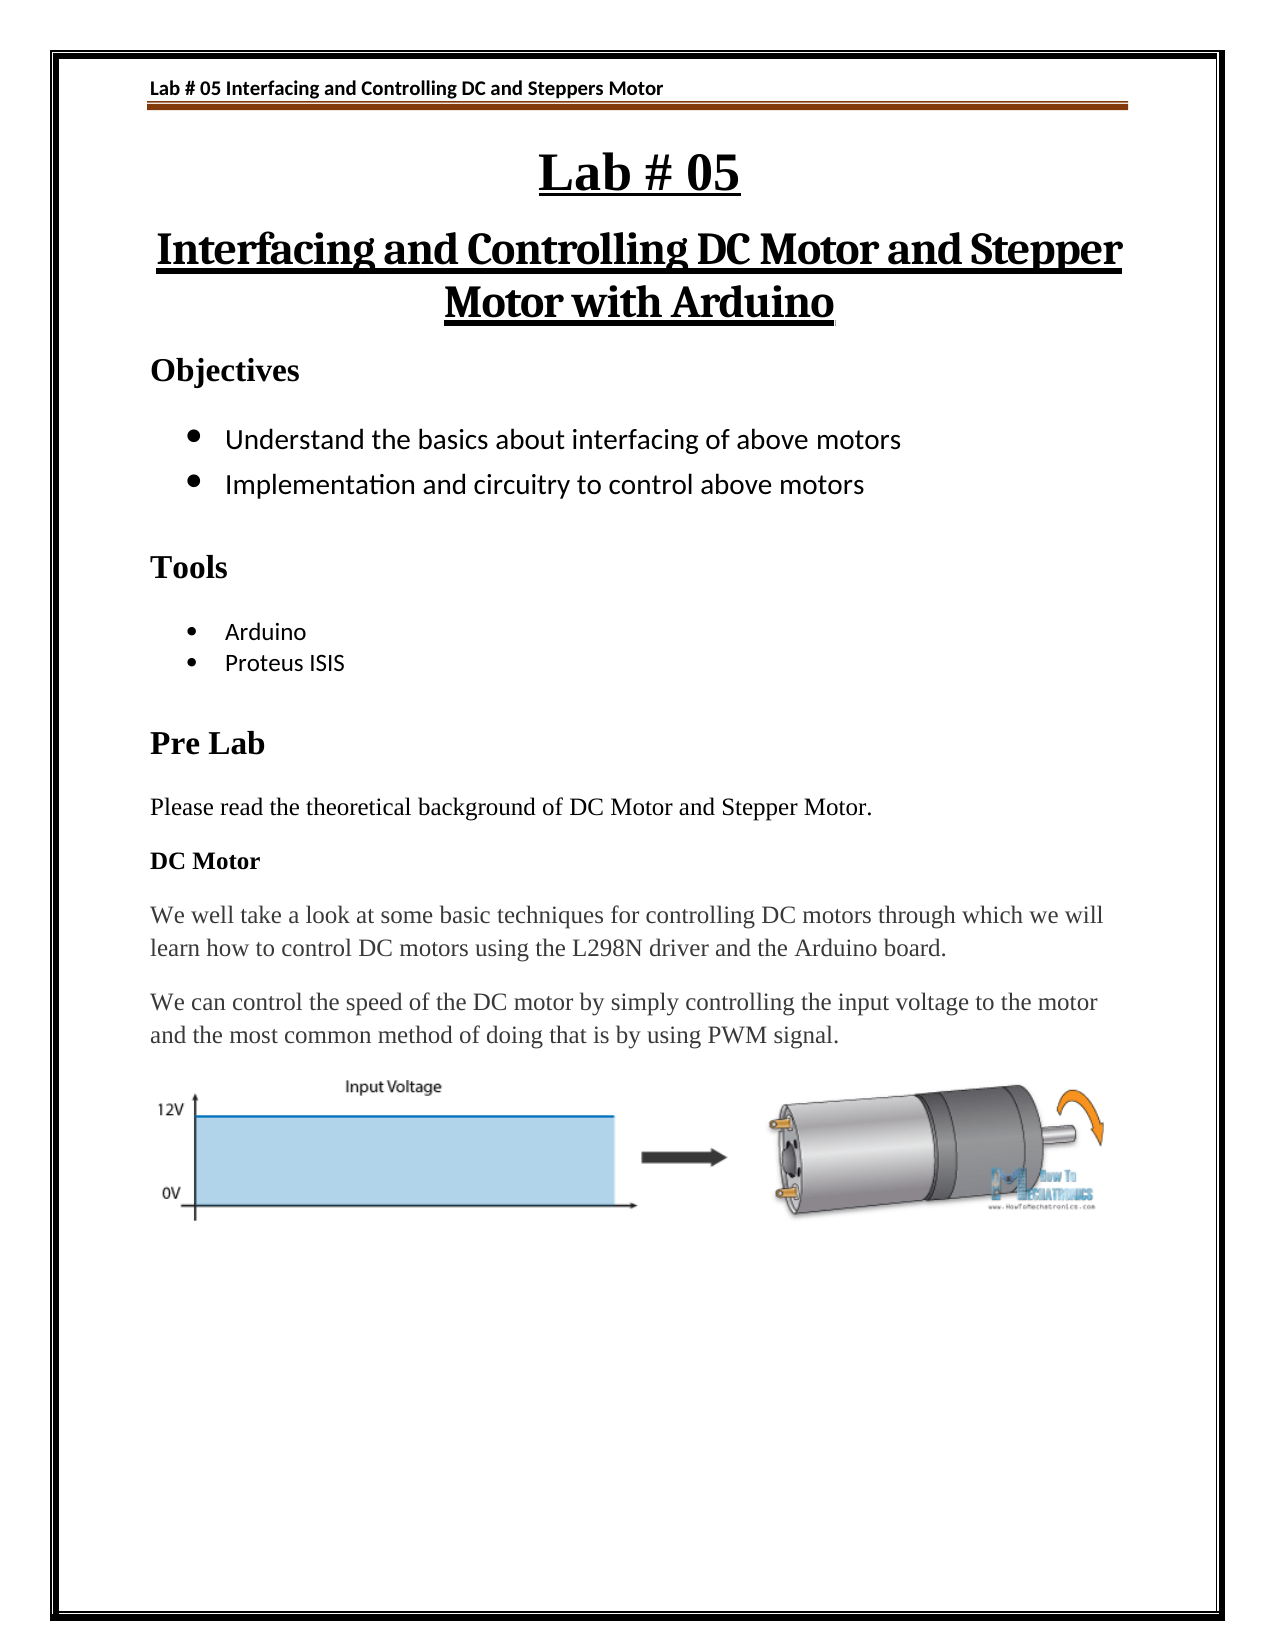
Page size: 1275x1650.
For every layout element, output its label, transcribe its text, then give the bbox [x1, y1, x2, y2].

text Please read the theoretical background of DC Motor and Stepper Motor. [150, 792, 1146, 821]
list Proteus ISIS [187, 647, 1146, 677]
list Understand the basics about interfacing of above motors [187, 413, 1146, 458]
subtitle DC Motor [150, 846, 1146, 875]
subtitle Tools [150, 547, 1146, 586]
list Arduino [187, 616, 1146, 647]
list Implementation and circuitry to control above motors [187, 458, 1146, 503]
title Interfacing and Controlling DC Motor and Stepper Motor with Arduino [133, 223, 1146, 329]
picture [158, 1080, 1104, 1222]
subtitle Objectives [150, 350, 1146, 388]
text We can control the speed of the DC motor by simply controlling the input voltage to the motor and the most common method of doing that is by using PWM signal. [150, 987, 1132, 1049]
subtitle Pre Lab [150, 723, 1146, 761]
text We well take a look at some basic techniques for controlling DC motors through which we will learn how to control DC motors using the L298N driver and the Arduino board. [150, 900, 1146, 962]
text Lab # 05 [133, 139, 1146, 202]
